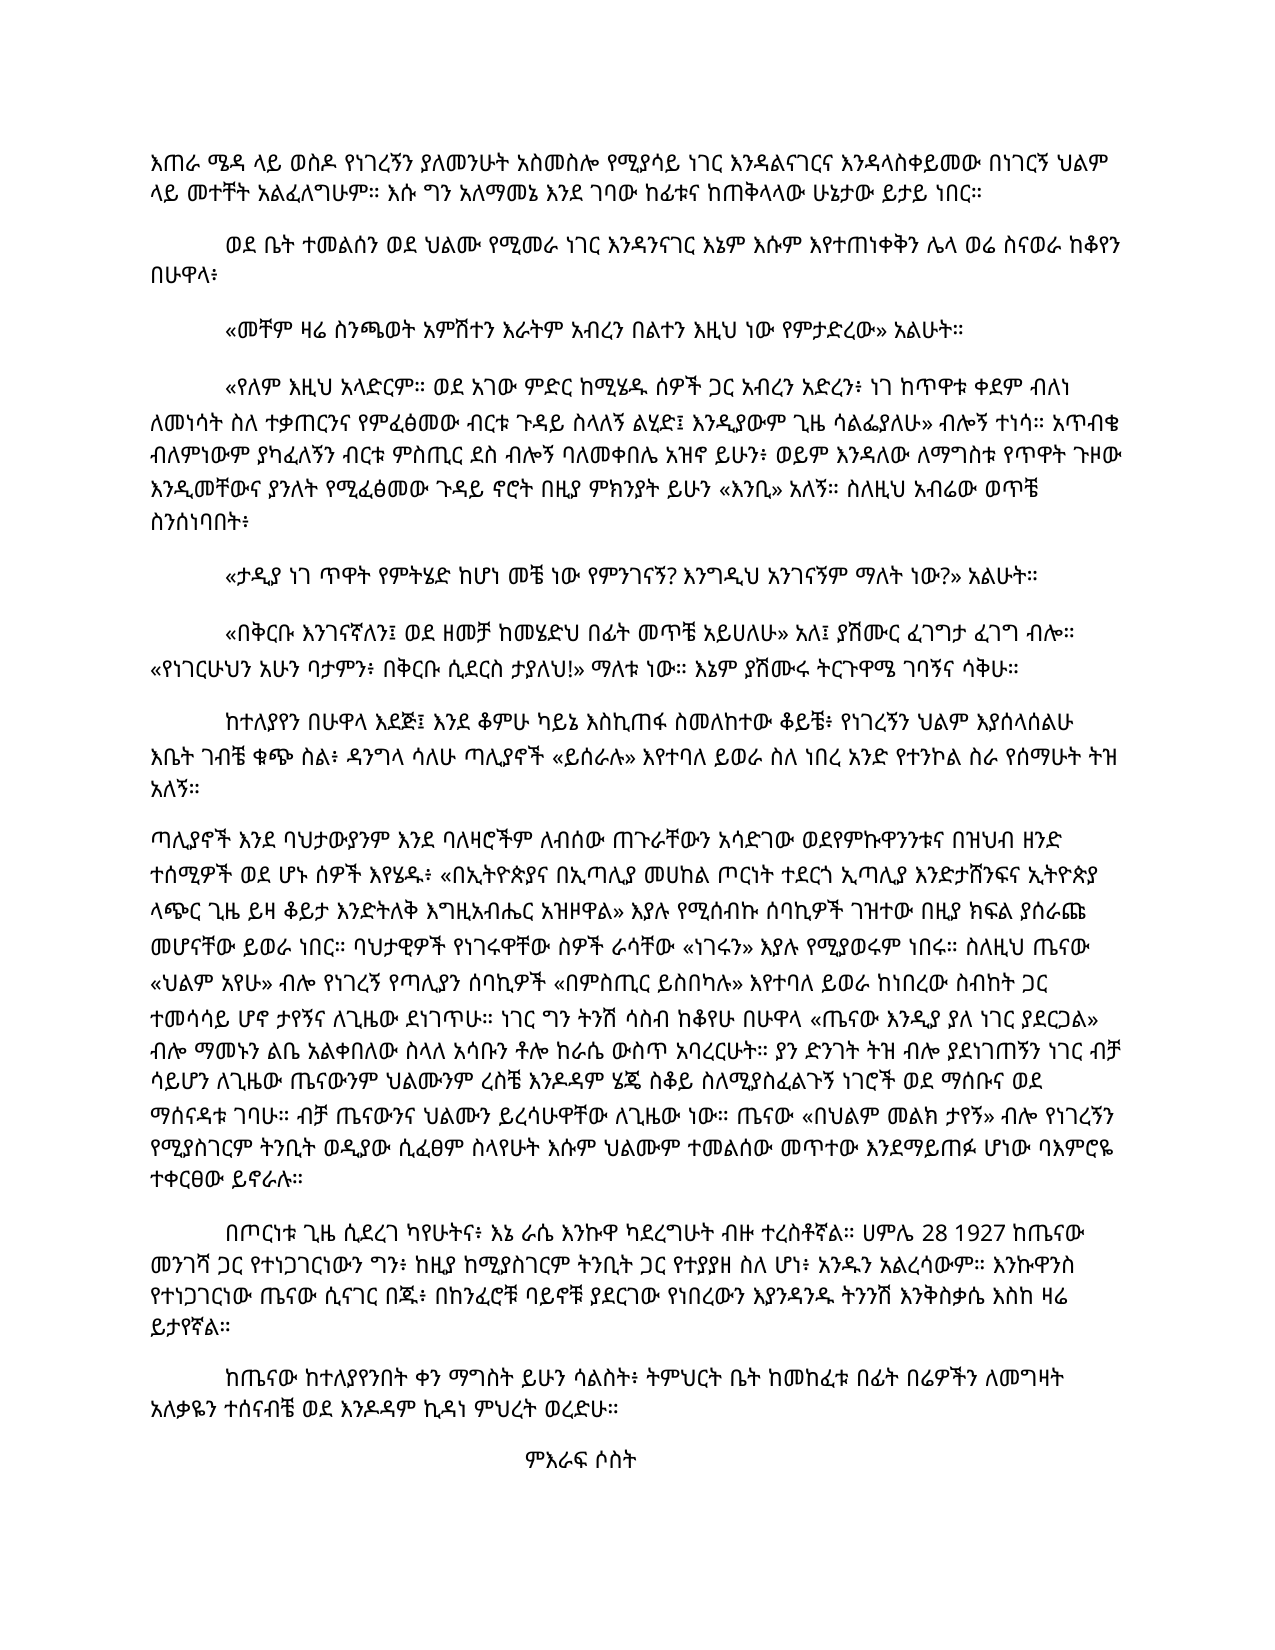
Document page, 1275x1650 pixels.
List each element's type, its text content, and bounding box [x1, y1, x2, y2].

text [150, 150, 1125, 207]
text «መቸም ዛሬ ስንጫወት አምሽተን እራትም አብረን በልተን እዚህ ነው የምታድረው» አልሁት። [150, 314, 1125, 345]
text ጣሊያኖች እንደ ባህታውያንም እንደ ባለዛሮችም ለብሰው ጠጉራቸውን አሳድገው ወደየምኩዋንንቱና በዝህብ ዘንድ ተሰሚዎች ወደ ሆኑ ሰዎች እየሄዱ፥ «በኢትዮጵያና በኢጣሊያ መሀከል ጦርነት ተደርጎ ኢጣሊያ እንድታሸንፍና ኢትዮጵያ ላጭር ጊዜ ይዛ ቆይታ እንድትለቅ እግዚአብሔር አዝዞዋል» እያሉ የሚሰብኩ ሰባኪዎች ገዝተው በዚያ ክፍል ያሰራጩ መሆናቸው ይወራ ነበር። ባህታዊዎች የነገሩዋቸው ስዎች ራሳቸው «ነገሩን» እያሉ የሚያወሩም ነበሩ። ስለዚህ ጤናው «ህልም አየሁ» ብሎ የነገረኝ የጣሊያን ሰባኪዎች «በምስጢር ይስበካሉ» እየተባለ ይወራ ከነበረው ስብከት ጋር ተመሳሳይ ሆኖ ታየኝና ለጊዜው ደነገጥሁ። ነገር ግን ትንሽ ሳስብ ከቆየሁ በሁዋላ «ጤናው እንዲያ ያለ ነገር ያደርጋል» ብሎ ማመኑን ልቤ አልቀበለው ስላለ አሳቡን ቶሎ ከራሴ ውስጥ አባረርሁት። ያን ድንገት ትዝ ብሎ ያደነገጠኝን ነገር ብቻ ሳይሆን ለጊዜው ጤናውንም ህልሙንም ረስቼ እንዶዳም ሄጄ ስቆይ ስለሚያስፈልጉኝ ነገሮች ወደ ማሰቡና ወደ ማሰናዳቱ ገባሁ። ብቻ ጤናውንና ህልሙን ይረሳሁዋቸው ለጊዜው ነው። ጤናው «በህልም መልክ ታየኝ» ብሎ የነገረኝን የሚያስገርም ትንቢት ወዲያው ሲፈፀም ስላየሁት እሱም ህልሙም ተመልሰው መጥተው እንደማይጠፉ ሆነው ባእምሮዬ ተቀርፀው ይኖራሉ። [150, 828, 1125, 1192]
text በጦርነቱ ጊዜ ሲደረገ ካየሁትና፥ እኔ ራሴ እንኩዋ ካደረግሁት ብዙ ተረስቶኛል። ሀምሌ 28 1927 ከጤናው መንገሻ ጋር የተነጋገርነውን ግን፥ ከዚያ ከሚያስገርም ትንቢት ጋር የተያያዘ ስለ ሆነ፥ አንዱን አልረሳውም። እንኩዋንስ የተነጋገርነው ጤናው ሲናገር በጁ፥ በከንፈሮቹ ባይኖቹ ያደርገው የነበረውን እያንዳንዱ ትንንሽ እንቅስቃሴ እስከ ዛሬ ይታየኛል። [150, 1217, 1125, 1340]
text «ታዲያ ነገ ጥዋት የምትሄድ ከሆነ መቼ ነው የምንገናኝ? እንግዲህ አንገናኝም ማለት ነው?» አልሁት። [150, 560, 1125, 591]
text ከጤናው ከተለያየንበት ቀን ማግስት ይሁን ሳልስት፥ ትምህርት ቤት ከመከፈቱ በፊት በሬዎችን ለመግዛት አለቃዬን ተሰናብቼ ወደ እንዶዳም ኪዳነ ምህረት ወረድሁ። [150, 1365, 1125, 1422]
text «በቅርቡ እንገናኛለን፤ ወደ ዘመቻ ከመሄድህ በፊት መጥቼ አይሀለሁ» አለ፤ ያሽሙር ፈገግታ ፈገግ ብሎ። «የነገርሁህን አሁን ባታምን፥ በቅርቡ ሲደርስ ታያለህ!» ማለቱ ነው። እኔም ያሽሙሩ ትርጉዋሜ ገባኝና ሳቅሁ። [150, 617, 1125, 684]
text «የለም እዚህ አላድርም። ወደ አገው ምድር ከሚሄዱ ሰዎች ጋር አብረን አድረን፥ ነገ ከጥዋቱ ቀደም ብለነ ለመነሳት ስለ ተቃጠርንና የምፈፅመው ብርቱ ጉዳይ ስላለኝ ልሂድ፤ እንዲያውም ጊዜ ሳልፌያለሁ» ብሎኝ ተነሳ። አጥብቄ ብለምነውም ያካፈለኝን ብርቱ ምስጢር ደስ ብሎኝ ባለመቀበሌ አዝኖ ይሁን፥ ወይም እንዳለው ለማግስቱ የጥዋት ጉዞው እንዲመቸውና ያንለት የሚፈፅመው ጉዳይ ኖሮት በዚያ ምክንያት ይሁን «እንቢ» አለኝ። ስለዚህ አብሬው ወጥቼ ስንሰነባበት፥ [150, 371, 1125, 535]
text ምእራፍ ሶስት [150, 1447, 1125, 1474]
text ወደ ቤት ተመልሰን ወደ ህልሙ የሚመራ ነገር እንዳንናገር እኔም እሱም እየተጠነቀቅን ሌላ ወሬ ስናወራ ከቆየን በሁዋላ፥ [150, 232, 1125, 289]
text ከተለያየን በሁዋላ እደጅ፤ እንደ ቆምሁ ካይኔ እስኪጠፋ ስመለከተው ቆይቼ፥ የነገረኝን ህልም እያሰላሰልሁ እቤት ገብቼ ቁጭ ስል፥ ዳንግላ ሳለሁ ጣሊያኖች «ይሰራሉ» እየተባለ ይወራ ስለ ነበረ አንድ የተንኮል ስራ የሰማሁት ትዝ አለኝ። [150, 709, 1125, 803]
